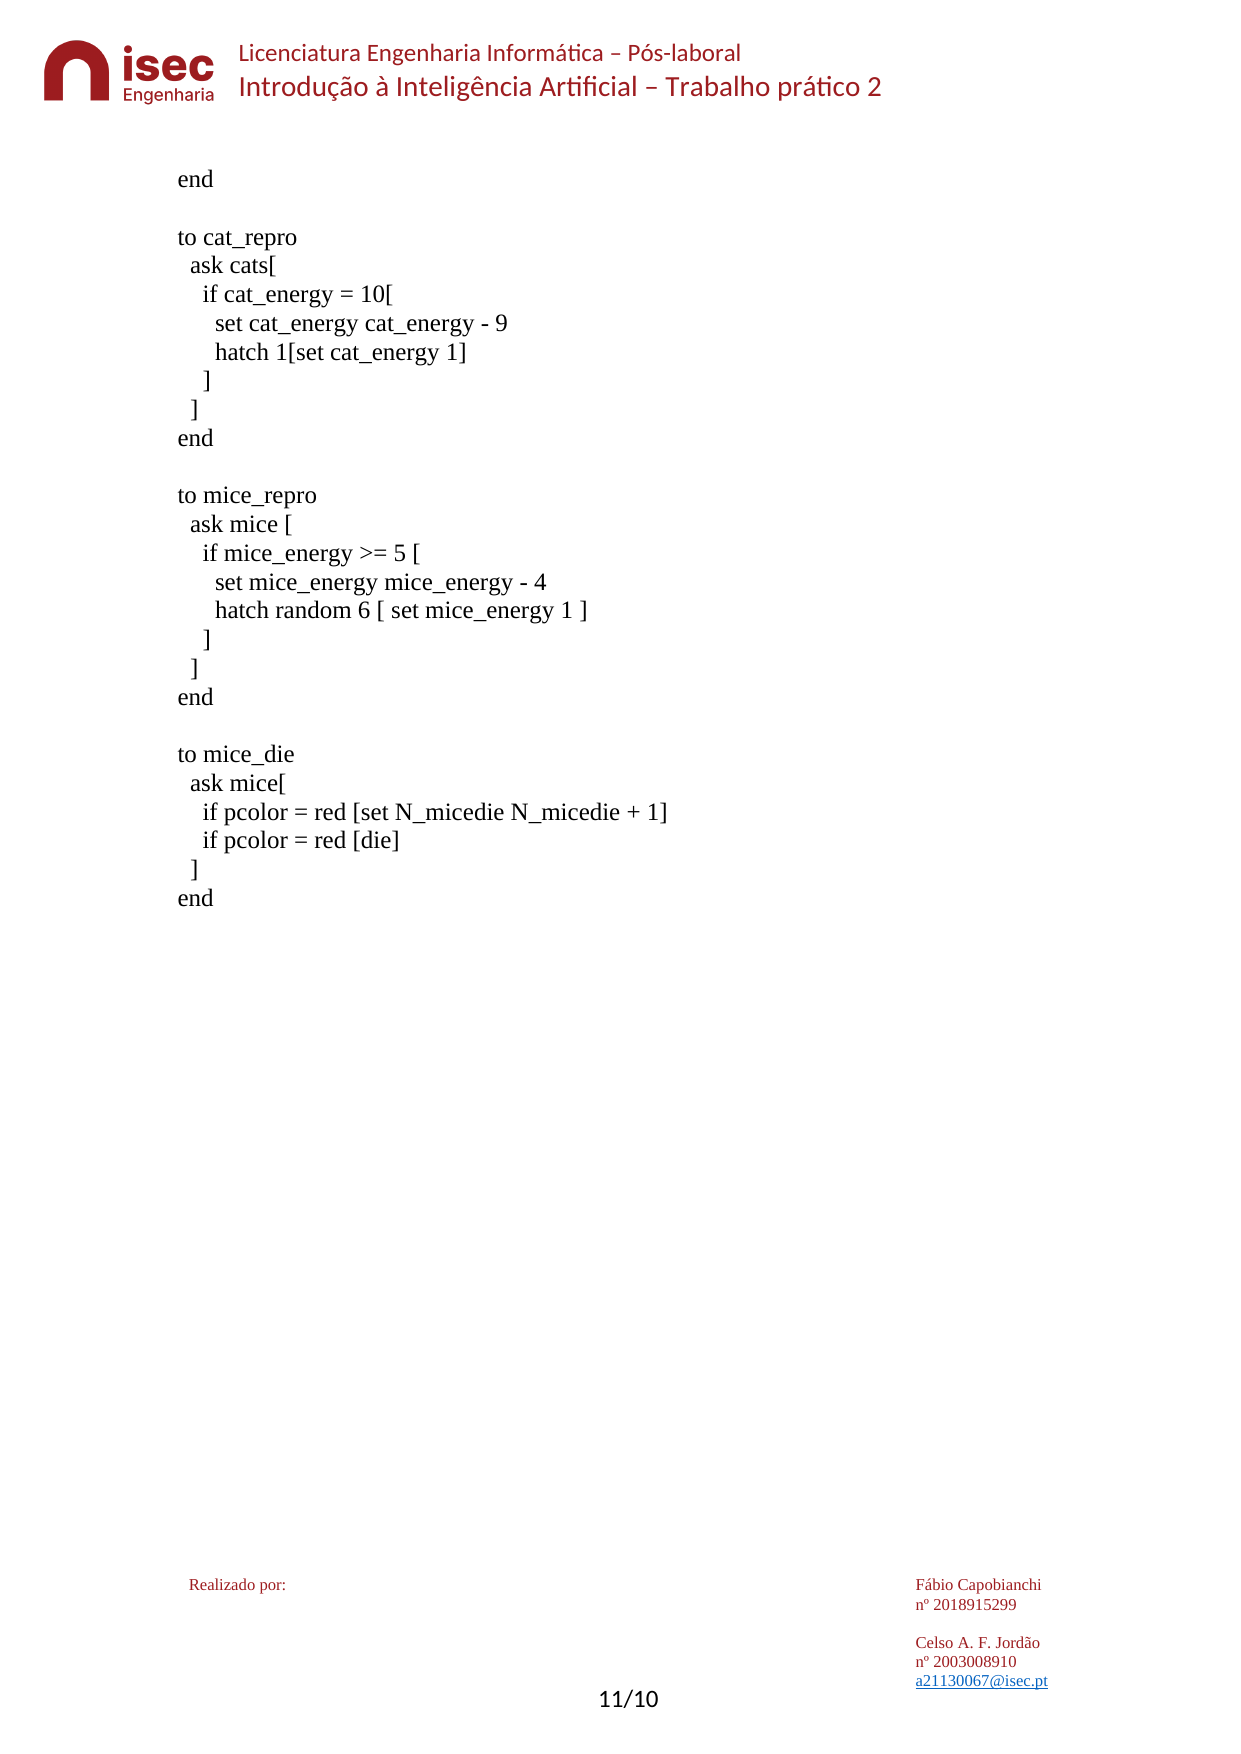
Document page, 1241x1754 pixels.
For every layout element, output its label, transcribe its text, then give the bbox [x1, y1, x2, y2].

text to mice_die [177, 739, 1063, 768]
text set mice_energy mice_energy - 4 [177, 567, 1063, 596]
text if pcolor = red [set N_micedie N_micedie + 1] [177, 797, 1063, 826]
text ] [177, 366, 1063, 394]
text if pcolor = red [die] [177, 826, 1063, 854]
text ask mice [ [177, 509, 1063, 538]
text end [177, 883, 1063, 912]
text to cat_repro [177, 222, 1063, 251]
text ] [177, 854, 1063, 883]
text if cat_energy = 10[ [177, 279, 1063, 308]
text set cat_energy cat_energy - 9 [177, 308, 1063, 337]
text ask mice[ [177, 768, 1063, 797]
text to mice_repro [177, 481, 1063, 509]
text ] [177, 394, 1063, 423]
text ] [177, 624, 1063, 653]
text end [177, 682, 1063, 711]
text ] [177, 653, 1063, 682]
picture [40, 37, 216, 107]
text hatch 1[set cat_energy 1] [177, 337, 1063, 366]
text if mice_energy >= 5 [ [177, 538, 1063, 567]
text ask cats[ [177, 251, 1063, 279]
text hatch random 6 [ set mice_energy 1 ] [177, 596, 1063, 624]
text end [177, 164, 1063, 193]
text end [177, 423, 1063, 452]
